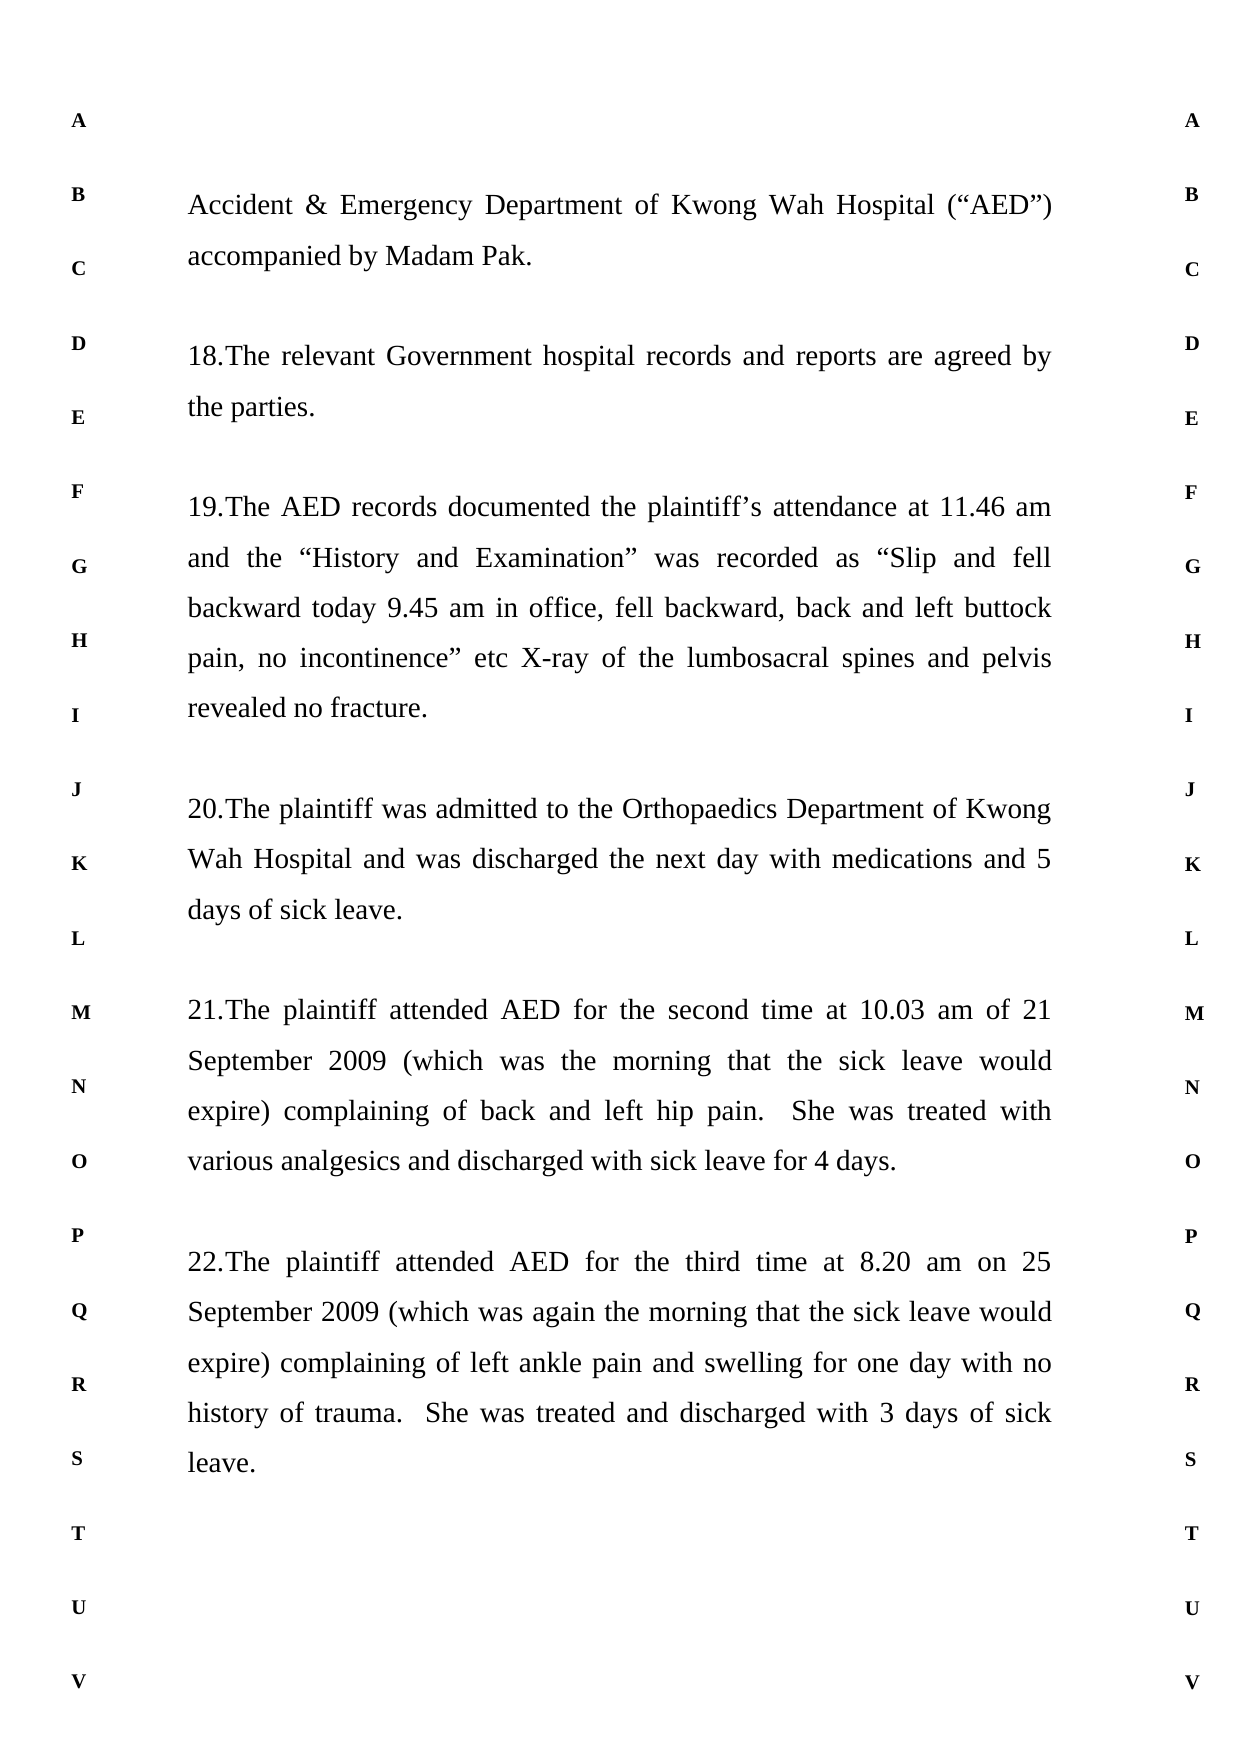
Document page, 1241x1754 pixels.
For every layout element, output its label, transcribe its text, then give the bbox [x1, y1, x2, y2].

list The relevant Government hospital records and reports are agreed by the parties. [187, 338, 1053, 422]
list The plaintiff attended AED for the second time at 10.03 am of 21 September 2009 (which was the morning that the sick leave would expire) complaining of back and left hip pain. She was treated with various analgesics and discharged with sick leave for 4 days. [187, 992, 1053, 1177]
list The AED records documented the plaintiff’s attendance at 11.46 am and the “History and Examination” was recorded as “Slip and fell backward today 9.45 am in office, fell backward, back and left buttock pain, no incontinence” etc X-ray of the lumbosacral spines and pelvis revealed no fracture. [187, 489, 1053, 724]
list The plaintiff attended AED for the third time at 8.20 am on 25 September 2009 (which was again the morning that the sick leave would expire) complaining of left ankle pain and swelling for one day with no history of trauma. She was treated and discharged with 3 days of sick leave. [187, 1244, 1053, 1479]
list The plaintiff was admitted to the Orthopaedics Department of Kwong Wah Hospital and was discharged the next day with medications and 5 days of sick leave. [187, 791, 1053, 925]
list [187, 187, 1053, 271]
